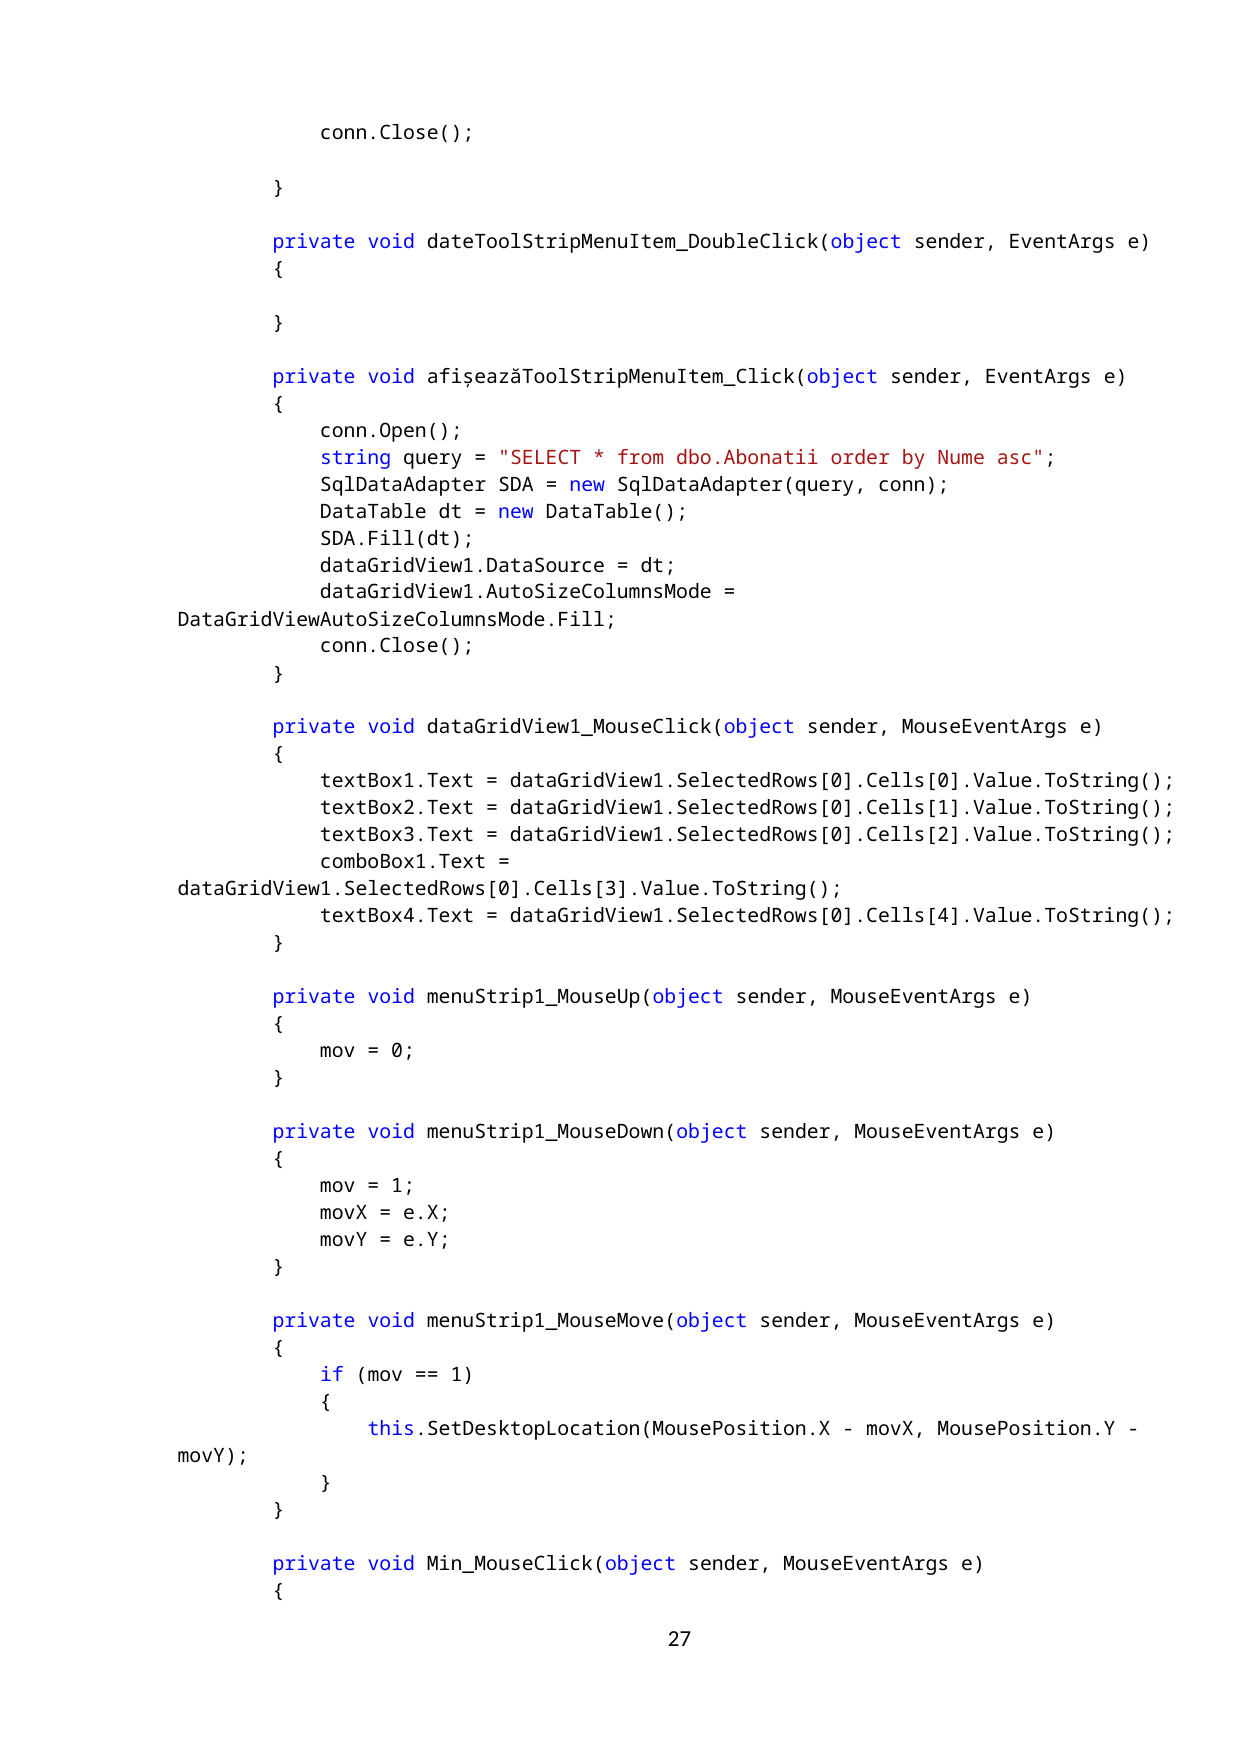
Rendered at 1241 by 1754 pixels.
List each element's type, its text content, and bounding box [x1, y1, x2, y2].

text mov = 1; [177, 1171, 1181, 1198]
text private void menuStrip1_MouseDown(object sender, MouseEventArgs e) [177, 1117, 1181, 1144]
text { [177, 740, 1181, 767]
text private void Min_MouseClick(object sender, MouseEventArgs e) [177, 1549, 1181, 1576]
text } [177, 173, 1181, 200]
text } [177, 1063, 1181, 1090]
text } [177, 1468, 1181, 1495]
text { [177, 1009, 1181, 1036]
text DataTable dt = new DataTable(); [177, 497, 1181, 524]
text this.SetDesktopLocation(MousePosition.X - movX, MousePosition.Y - movY); [177, 1414, 1181, 1468]
text { [177, 389, 1181, 416]
text { [177, 254, 1181, 281]
text } [177, 1495, 1181, 1522]
text movY = e.Y; [177, 1225, 1181, 1252]
text private void dateToolStripMenuItem_DoubleClick(object sender, EventArgs e) [177, 227, 1181, 254]
text textBox1.Text = dataGridView1.SelectedRows[0].Cells[0].Value.ToString(); [177, 767, 1181, 794]
text comboBox1.Text = dataGridView1.SelectedRows[0].Cells[3].Value.ToString(); [177, 848, 1181, 902]
text { [177, 1333, 1181, 1360]
text textBox4.Text = dataGridView1.SelectedRows[0].Cells[4].Value.ToString(); [177, 902, 1181, 928]
text if (mov == 1) [177, 1360, 1181, 1387]
text conn.Close(); [177, 632, 1181, 659]
text } [177, 308, 1181, 335]
text SqlDataAdapter SDA = new SqlDataAdapter(query, conn); [177, 470, 1181, 497]
text conn.Open(); [177, 416, 1181, 443]
text conn.Close(); [177, 118, 1181, 145]
text { [177, 1576, 1181, 1603]
text } [177, 1252, 1181, 1279]
text dataGridView1.AutoSizeColumnsMode = DataGridViewAutoSizeColumnsMode.Fill; [177, 578, 1181, 632]
text dataGridView1.DataSource = dt; [177, 551, 1181, 578]
text mov = 0; [177, 1036, 1181, 1063]
text } [177, 659, 1181, 686]
text private void dataGridView1_MouseClick(object sender, MouseEventArgs e) [177, 713, 1181, 740]
text private void menuStrip1_MouseMove(object sender, MouseEventArgs e) [177, 1306, 1181, 1333]
text { [177, 1144, 1181, 1171]
text private void afișeazăToolStripMenuItem_Click(object sender, EventArgs e) [177, 362, 1181, 389]
text movX = e.X; [177, 1198, 1181, 1225]
text } [177, 928, 1181, 956]
text string query = "SELECT * from dbo.Abonatii order by Nume asc"; [177, 443, 1181, 470]
text SDA.Fill(dt); [177, 524, 1181, 551]
text textBox2.Text = dataGridView1.SelectedRows[0].Cells[1].Value.ToString(); [177, 794, 1181, 821]
text { [177, 1387, 1181, 1414]
text private void menuStrip1_MouseUp(object sender, MouseEventArgs e) [177, 982, 1181, 1009]
text textBox3.Text = dataGridView1.SelectedRows[0].Cells[2].Value.ToString(); [177, 821, 1181, 848]
